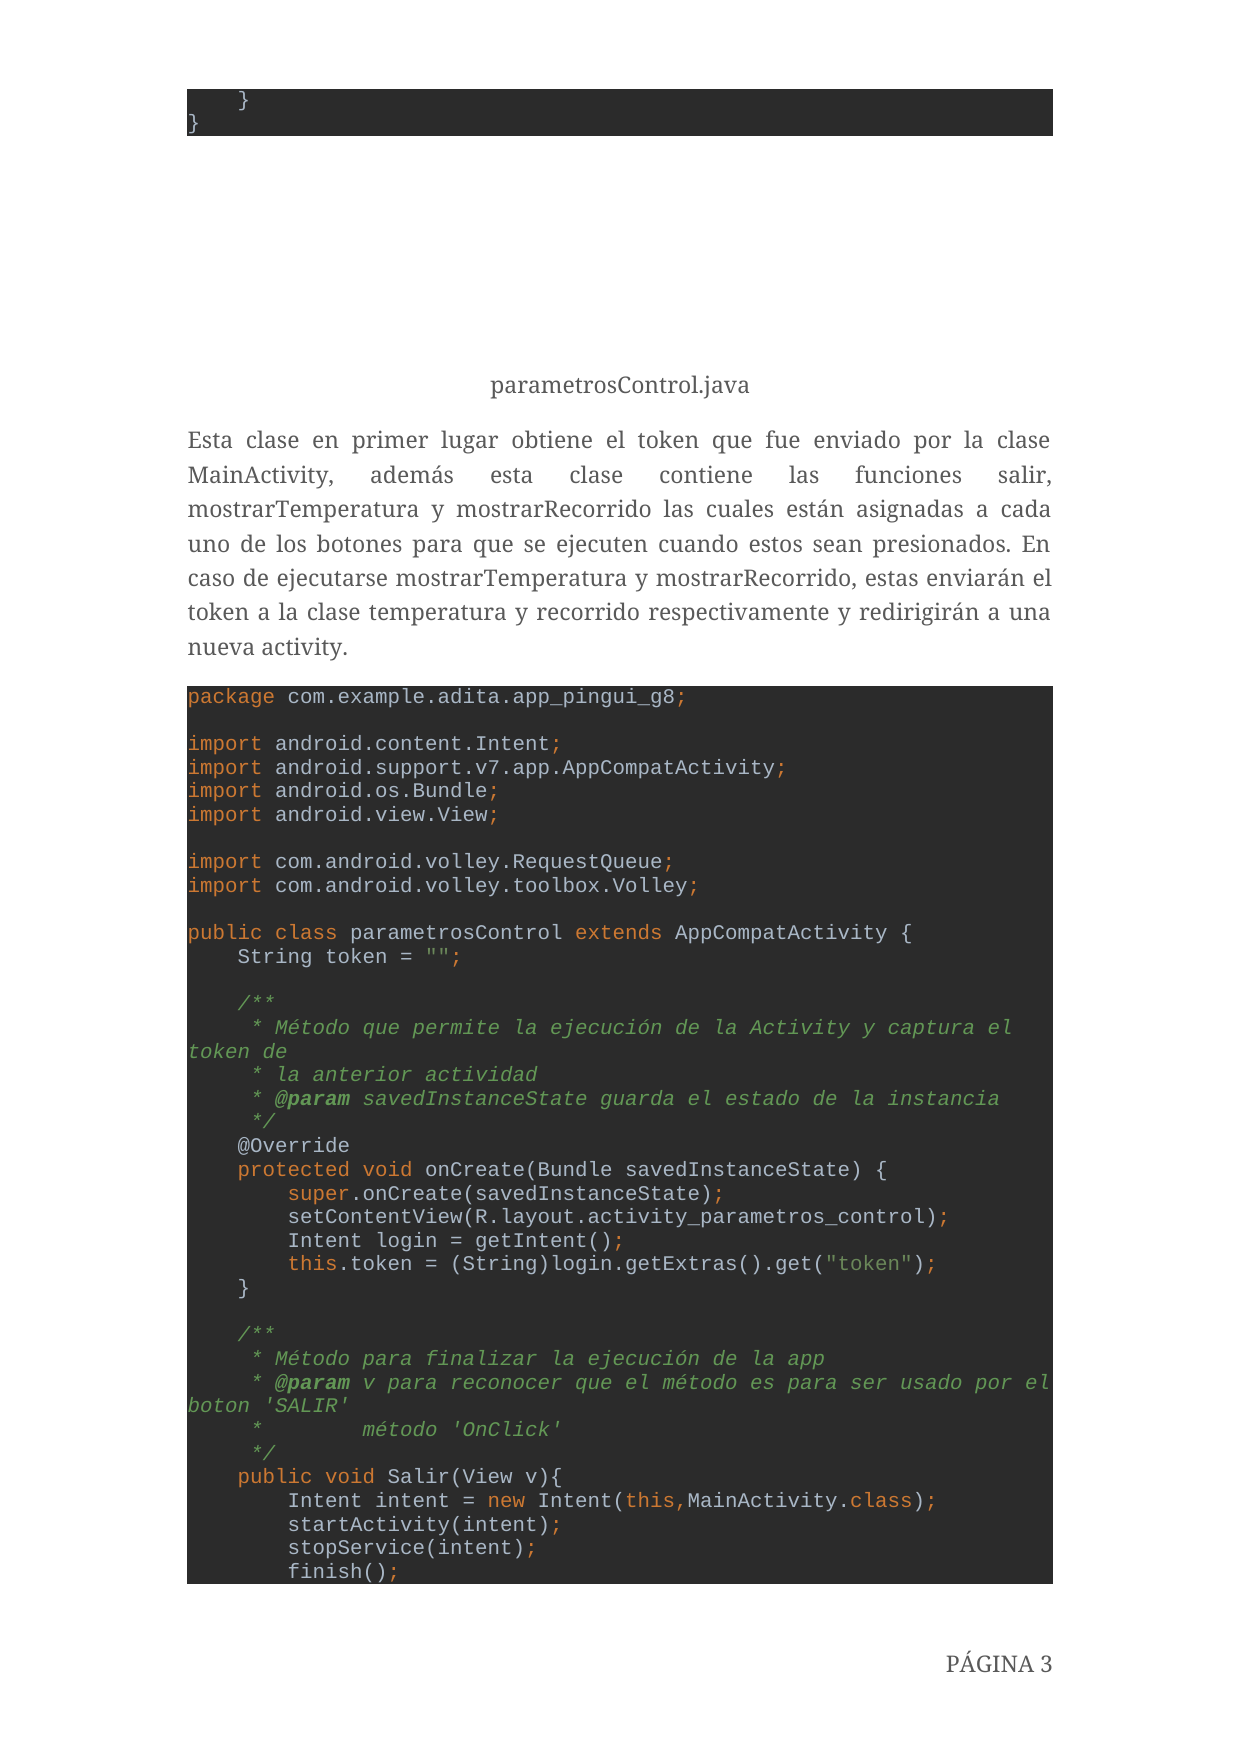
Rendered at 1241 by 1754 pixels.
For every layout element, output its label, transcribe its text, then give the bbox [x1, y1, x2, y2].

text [187, 686, 1053, 1584]
list Esta clase en primer lugar obtiene el token que fue enviado por la clase MainActivity, además esta clase contiene las funciones salir, mostrarTemperatura y mostrarRecorrido las cuales están asignadas a cada uno de los botones para que se ejecuten cuando estos sean presionados. En caso de ejecutarse mostrarTemperatura y mostrarRecorrido, estas enviarán el token a la clase temperatura y recorrido respectivamente y redirigirán a una nueva activity. [187, 424, 1053, 662]
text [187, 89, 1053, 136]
list parametrosControl.java [187, 369, 1053, 401]
